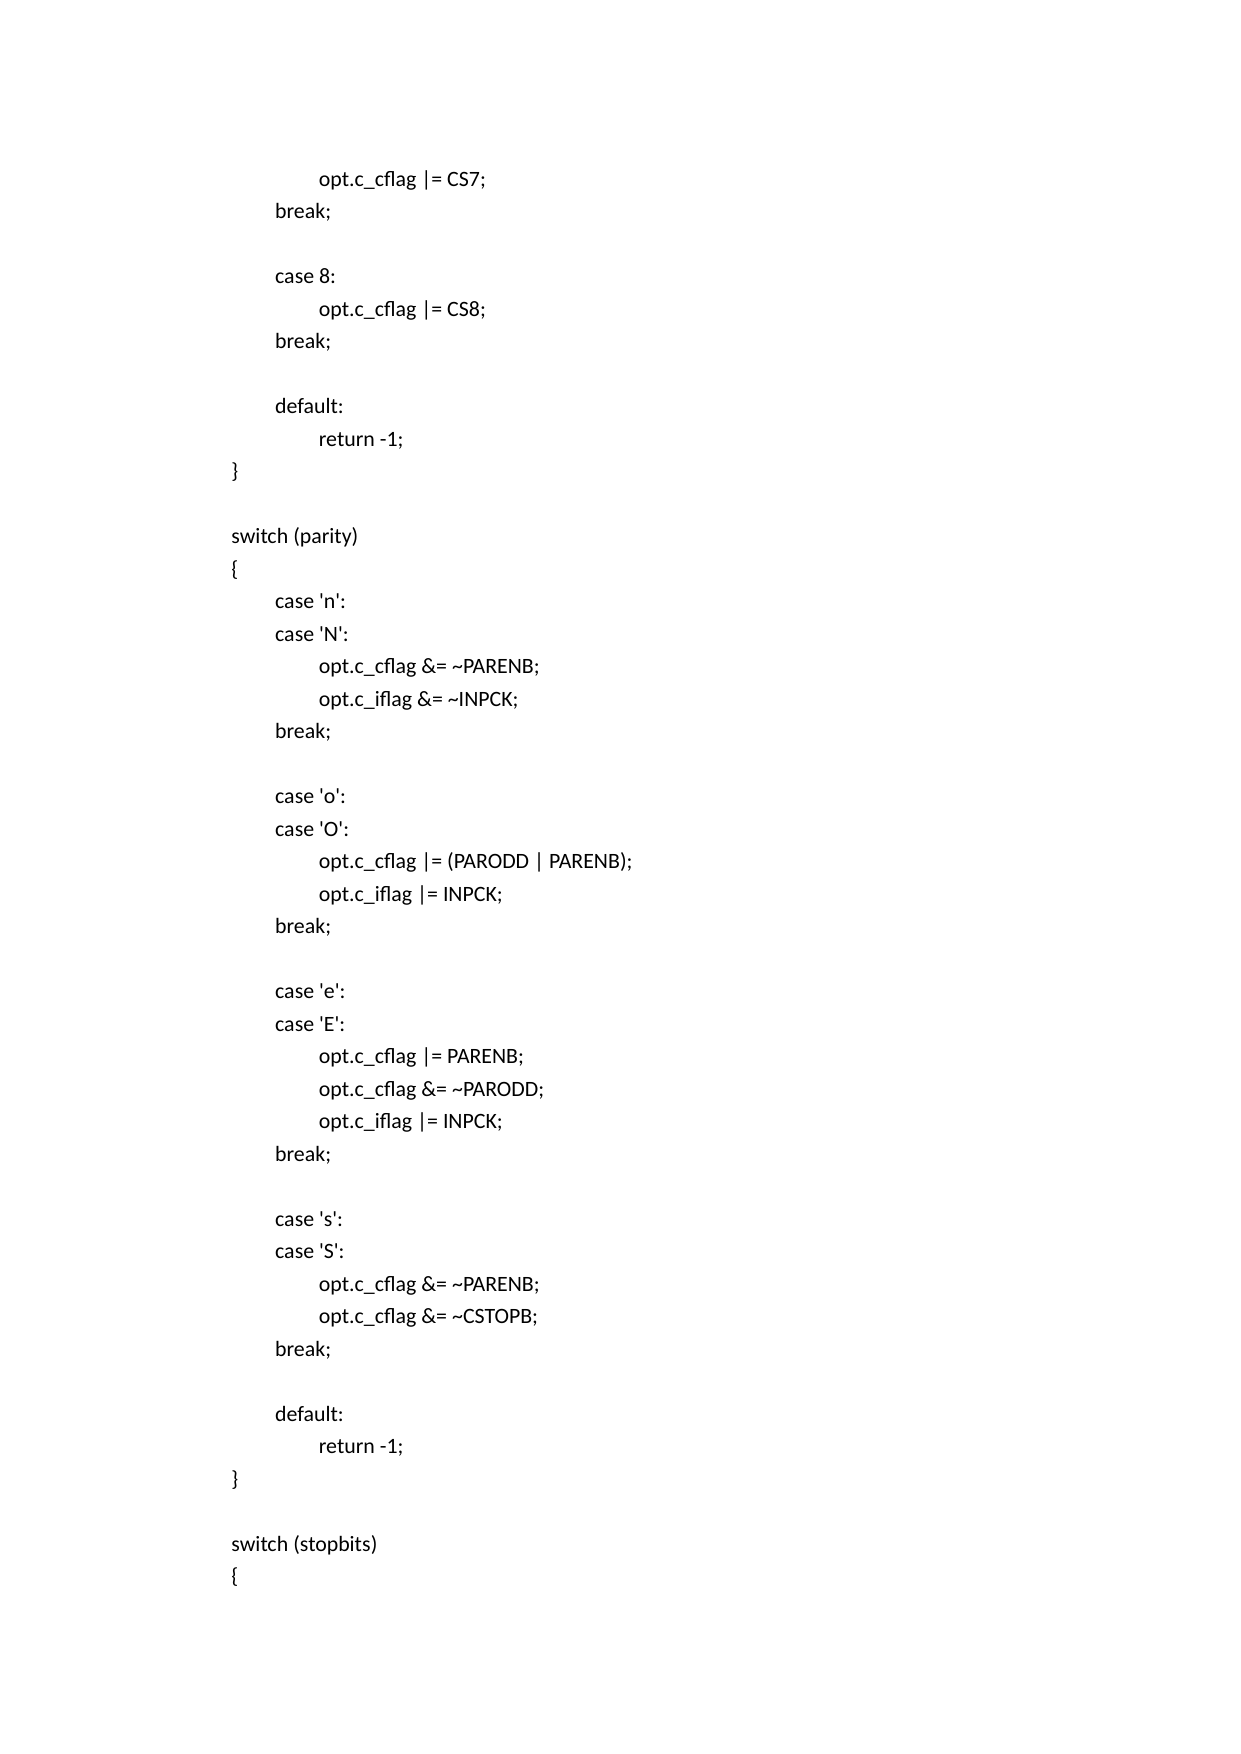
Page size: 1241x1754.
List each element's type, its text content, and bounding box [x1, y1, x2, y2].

text switch (stopbits) [187, 1527, 1053, 1559]
text break; [187, 714, 1053, 747]
text case 'S': [187, 1234, 1053, 1267]
text opt.c_iflag |= INPCK; [187, 1104, 1053, 1137]
text { [187, 1559, 1053, 1592]
text return -1; [187, 1429, 1053, 1462]
text opt.c_cflag |= (PARODD | PARENB); [187, 844, 1053, 877]
text case 'e': [187, 974, 1053, 1007]
text break; [187, 1137, 1053, 1169]
text case 8: [187, 259, 1053, 292]
text { [187, 552, 1053, 584]
text opt.c_iflag |= INPCK; [187, 877, 1053, 909]
text opt.c_cflag |= CS7; [187, 162, 1053, 194]
text opt.c_cflag &= ~PARENB; [187, 649, 1053, 682]
text opt.c_cflag &= ~PARENB; [187, 1267, 1053, 1299]
text opt.c_cflag |= PARENB; [187, 1039, 1053, 1072]
text case 'E': [187, 1007, 1053, 1039]
text break; [187, 324, 1053, 357]
text return -1; [187, 422, 1053, 454]
text case 'N': [187, 617, 1053, 649]
text break; [187, 909, 1053, 942]
text default: [187, 1397, 1053, 1429]
text case 'o': [187, 779, 1053, 812]
text break; [187, 194, 1053, 227]
text } [187, 1462, 1053, 1494]
text case 's': [187, 1202, 1053, 1234]
text opt.c_cflag &= ~PARODD; [187, 1072, 1053, 1104]
text opt.c_cflag &= ~CSTOPB; [187, 1299, 1053, 1332]
text opt.c_cflag |= CS8; [187, 292, 1053, 324]
text case 'n': [187, 584, 1053, 617]
text switch (parity) [187, 519, 1053, 552]
text } [187, 454, 1053, 487]
text case 'O': [187, 812, 1053, 844]
text default: [187, 389, 1053, 422]
text opt.c_iflag &= ~INPCK; [187, 682, 1053, 714]
text break; [187, 1332, 1053, 1364]
